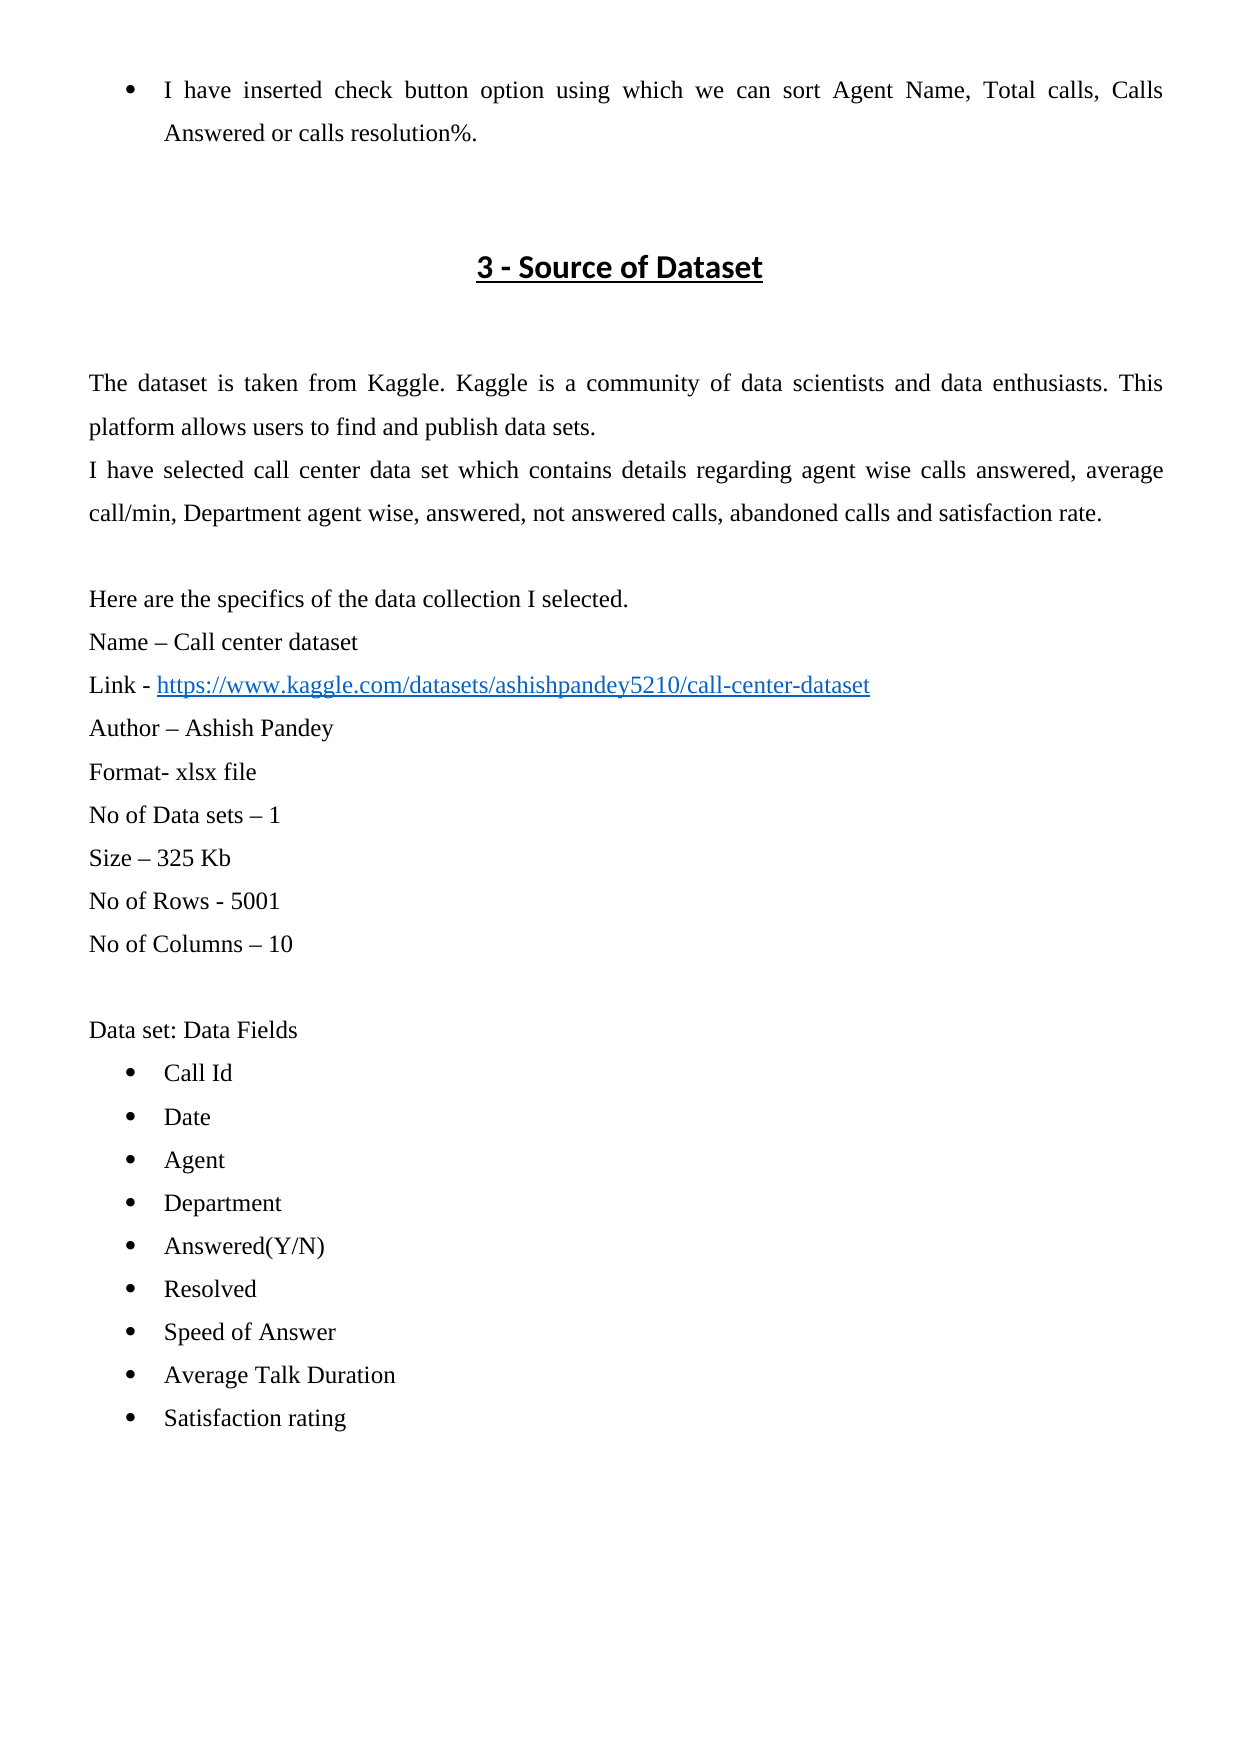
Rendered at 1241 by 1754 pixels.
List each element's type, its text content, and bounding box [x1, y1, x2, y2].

list Date [126, 1102, 1165, 1130]
list Answered(Y/N) [126, 1231, 1165, 1260]
list Department [126, 1188, 1165, 1217]
text Format- xlsx file [89, 757, 1165, 785]
text No of Columns – 10 [89, 929, 1165, 958]
list Average Talk Duration [126, 1360, 1165, 1389]
text The dataset is taken from Kaggle. Kaggle is a community of data scientists and data enthusiasts. This platform allows users to find and publish data sets. [89, 368, 1165, 440]
list Speed of Answer [126, 1317, 1165, 1346]
list I have inserted check button option using which we can sort Agent Name, Total calls, Calls Answered or calls resolution%. [126, 75, 1165, 147]
text I have selected call center data set which contains details regarding agent wise calls answered, average call/min, Department agent wise, answered, not answered calls, abandoned calls and satisfaction rate. [89, 455, 1165, 527]
list Agent [126, 1145, 1165, 1173]
text Name – Call center dataset [89, 627, 1165, 656]
text Size – 325 Kb [89, 843, 1165, 872]
text Link - https://www.kaggle.com/datasets/ashishpandey5210/call-center-dataset [89, 670, 1165, 699]
list Call Id [126, 1058, 1165, 1087]
list Resolved [126, 1274, 1165, 1303]
text No of Data sets – 1 [89, 800, 1165, 828]
text Here are the specifics of the data collection I selected. [89, 584, 1165, 613]
list Satisfaction rating [126, 1403, 1165, 1432]
text 3 - Source of Dataset [164, 246, 1165, 287]
text Data set: Data Fields [89, 1015, 1165, 1044]
text Author – Ashish Pandey [89, 713, 1165, 742]
text No of Rows - 5001 [89, 886, 1165, 915]
